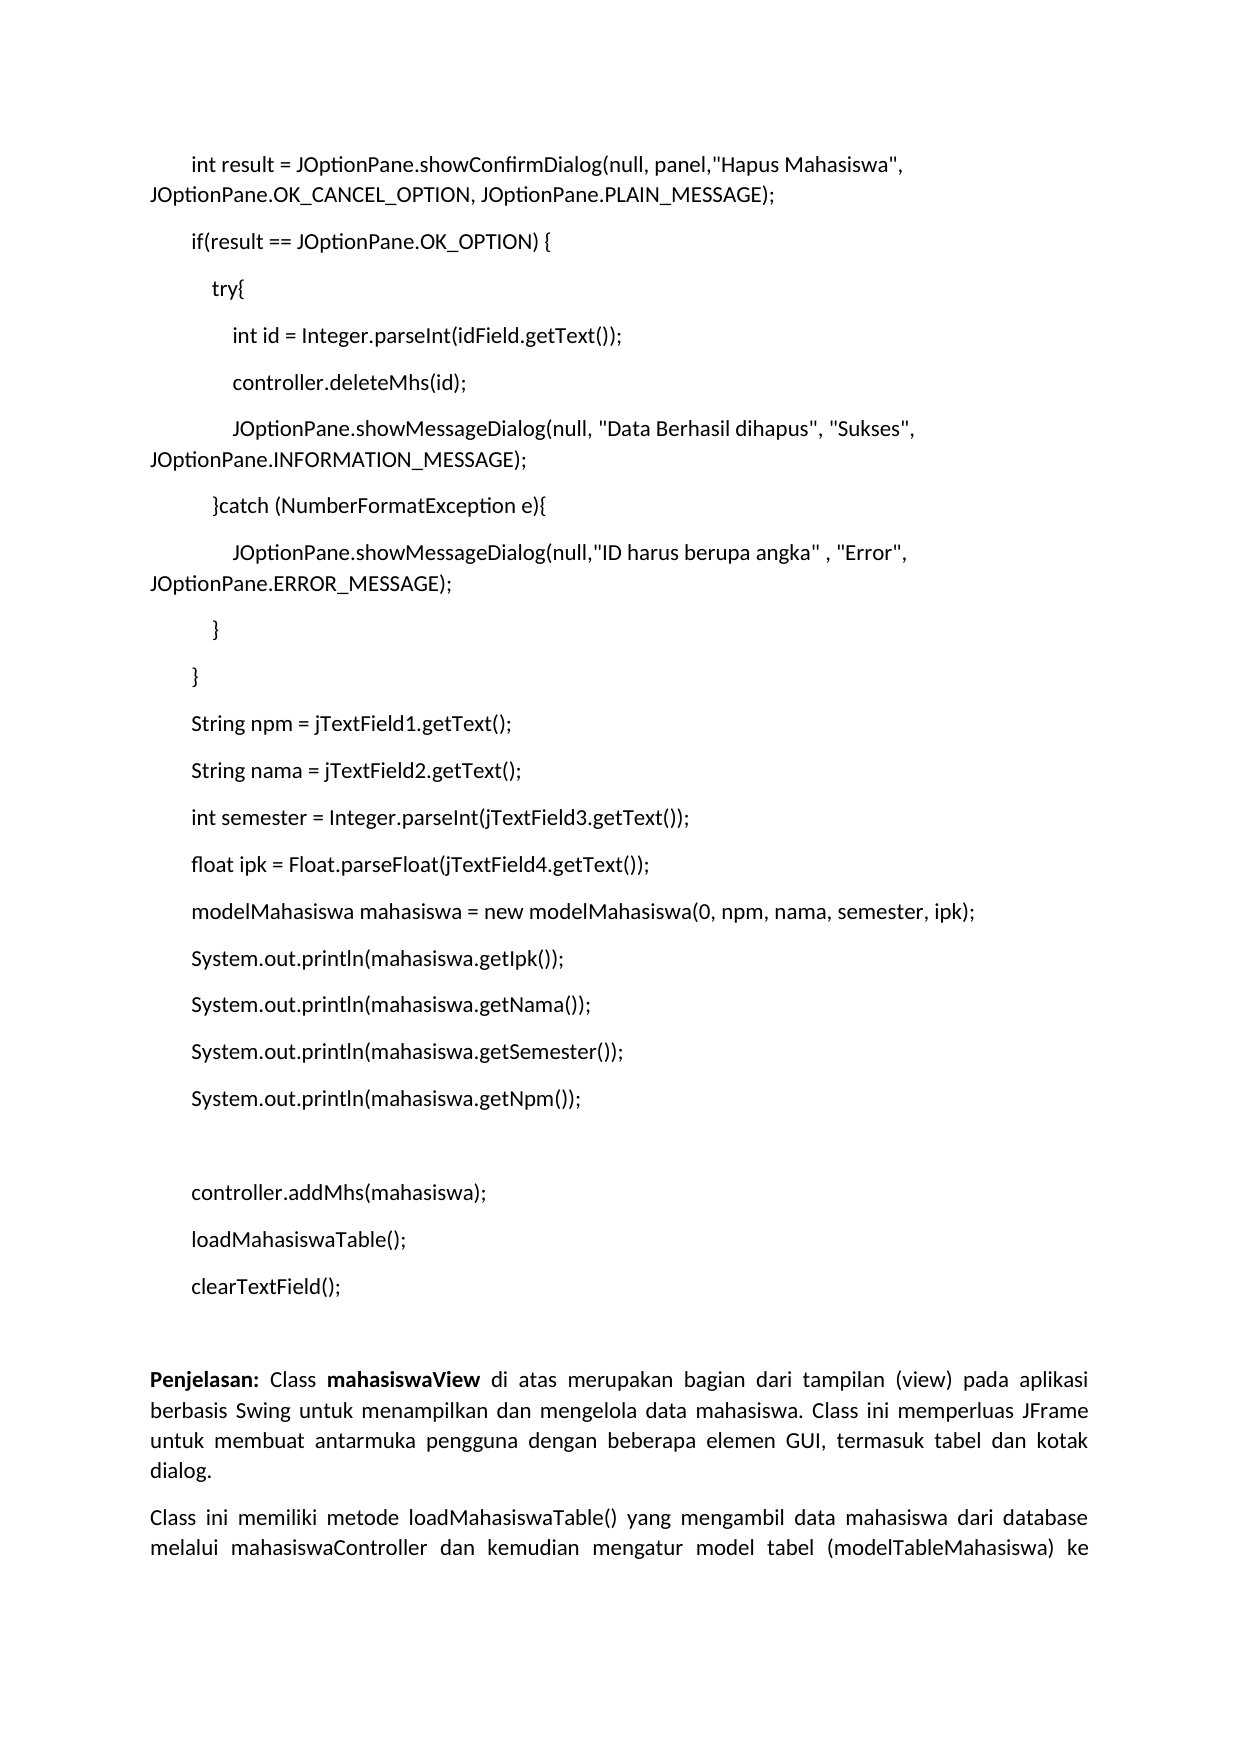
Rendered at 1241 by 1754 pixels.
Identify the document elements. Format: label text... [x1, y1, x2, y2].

text int id = Integer.parseInt(idField.getText()); [150, 321, 1090, 349]
text int result = JOptionPane.showConfirmDialog(null, panel,"Hapus Mahasiswa", JOptionPane.OK_CANCEL_OPTION, JOptionPane.PLAIN_MESSAGE); [150, 150, 1090, 208]
text } [150, 662, 1090, 691]
text float ipk = Float.parseFloat(jTextField4.getText()); [150, 850, 1090, 878]
text controller.deleteMhs(id); [150, 368, 1090, 396]
text JOptionPane.showMessageDialog(null, "Data Berhasil dihapus", "Sukses", JOptionPane.INFORMATION_MESSAGE); [150, 414, 1090, 473]
text int semester = Integer.parseInt(jTextField3.getText()); [150, 803, 1090, 831]
text String npm = jTextField1.getText(); [150, 709, 1090, 737]
text try{ [150, 274, 1090, 302]
text modelMahasiswa mahasiswa = new modelMahasiswa(0, npm, nama, semester, ipk); [150, 897, 1090, 925]
text Penjelasan: Class mahasiswaView di atas merupakan bagian dari tampilan (view) pada aplikasi berbasis Swing untuk menampilkan dan mengelola data mahasiswa. Class ini memperluas JFrame untuk membuat antarmuka pengguna dengan beberapa elemen GUI, termasuk tabel dan kotak dialog. [150, 1366, 1090, 1484]
text JOptionPane.showMessageDialog(null,"ID harus berupa angka" , "Error", JOptionPane.ERROR_MESSAGE); [150, 538, 1090, 597]
text System.out.println(mahasiswa.getIpk()); [150, 944, 1090, 972]
text if(result == JOptionPane.OK_OPTION) { [150, 227, 1090, 255]
text }catch (NumberFormatException e){ [150, 492, 1090, 520]
text controller.addMhs(mahasiswa); [150, 1178, 1090, 1206]
text System.out.println(mahasiswa.getNama()); [150, 991, 1090, 1019]
text System.out.println(mahasiswa.getSemester()); [150, 1037, 1090, 1066]
text System.out.println(mahasiswa.getNpm()); [150, 1084, 1090, 1112]
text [150, 1503, 1090, 1561]
text } [150, 616, 1090, 644]
text loadMahasiswaTable(); [150, 1225, 1090, 1253]
text clearTextField(); [150, 1272, 1090, 1300]
text String nama = jTextField2.getText(); [150, 756, 1090, 784]
